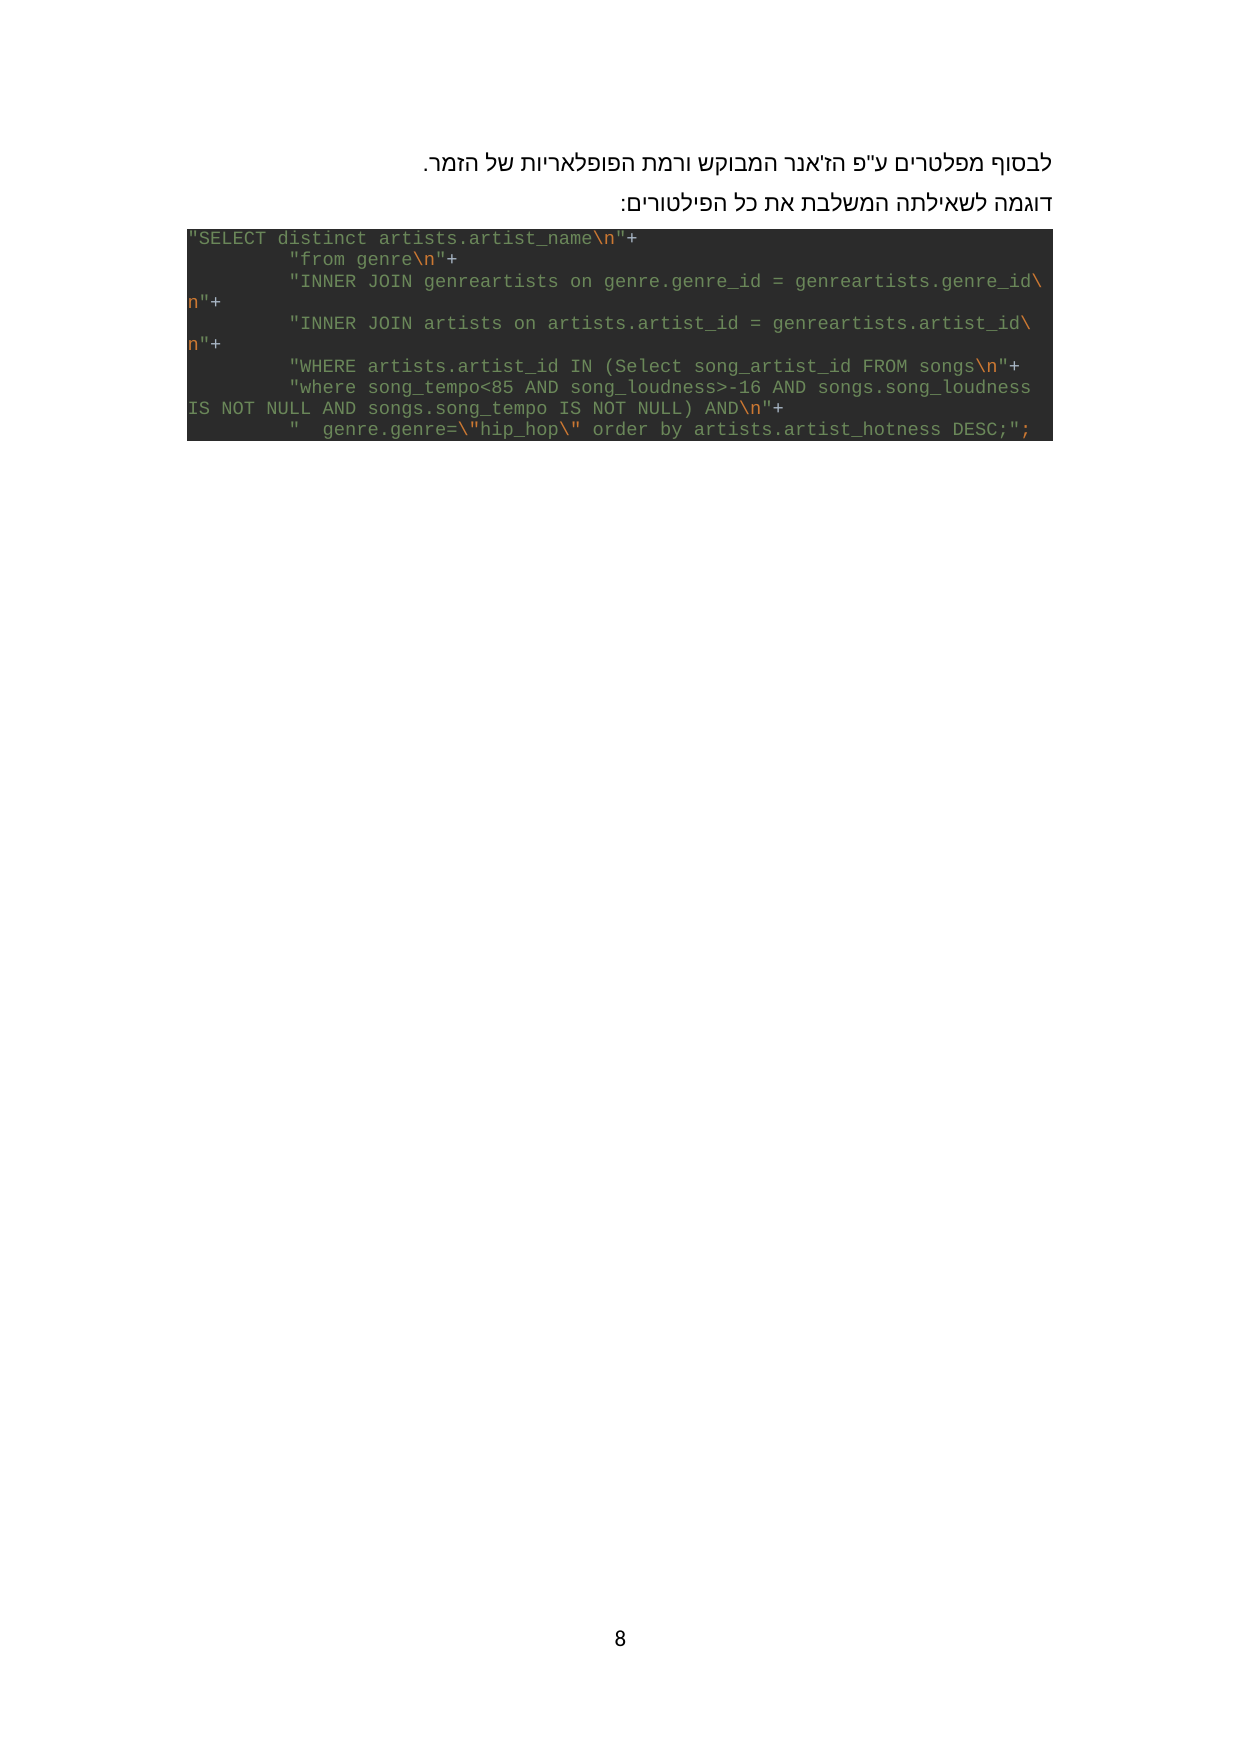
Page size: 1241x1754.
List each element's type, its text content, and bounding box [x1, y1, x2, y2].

text "SELECT distinct artists.artist_name\n"+ "from genre\n"+ "INNER JOIN genreartists on genre.genre_id = genreartists.genre_id\n"+ "INNER JOIN artists on artists.artist_id = genreartists.artist_id\n"+ "WHERE artists.artist_id IN (Select song_artist_id FROM songs\n"+ "where song_tempo<85 AND song_loudness>-16 AND songs.song_loudness IS NOT NULL AND songs.song_tempo IS NOT NULL) AND\n"+ " genre.genre=\"hip_hop\" order by artists.artist_hotness DESC;"; [187, 229, 1053, 441]
list דוגמה לשאילתה המשלבת את כל הפילטורים: [187, 189, 1053, 216]
list לבסוף מפלטרים ע"פ הז'אנר המבוקש ורמת הפופלאריות של הזמר. [187, 150, 1053, 176]
